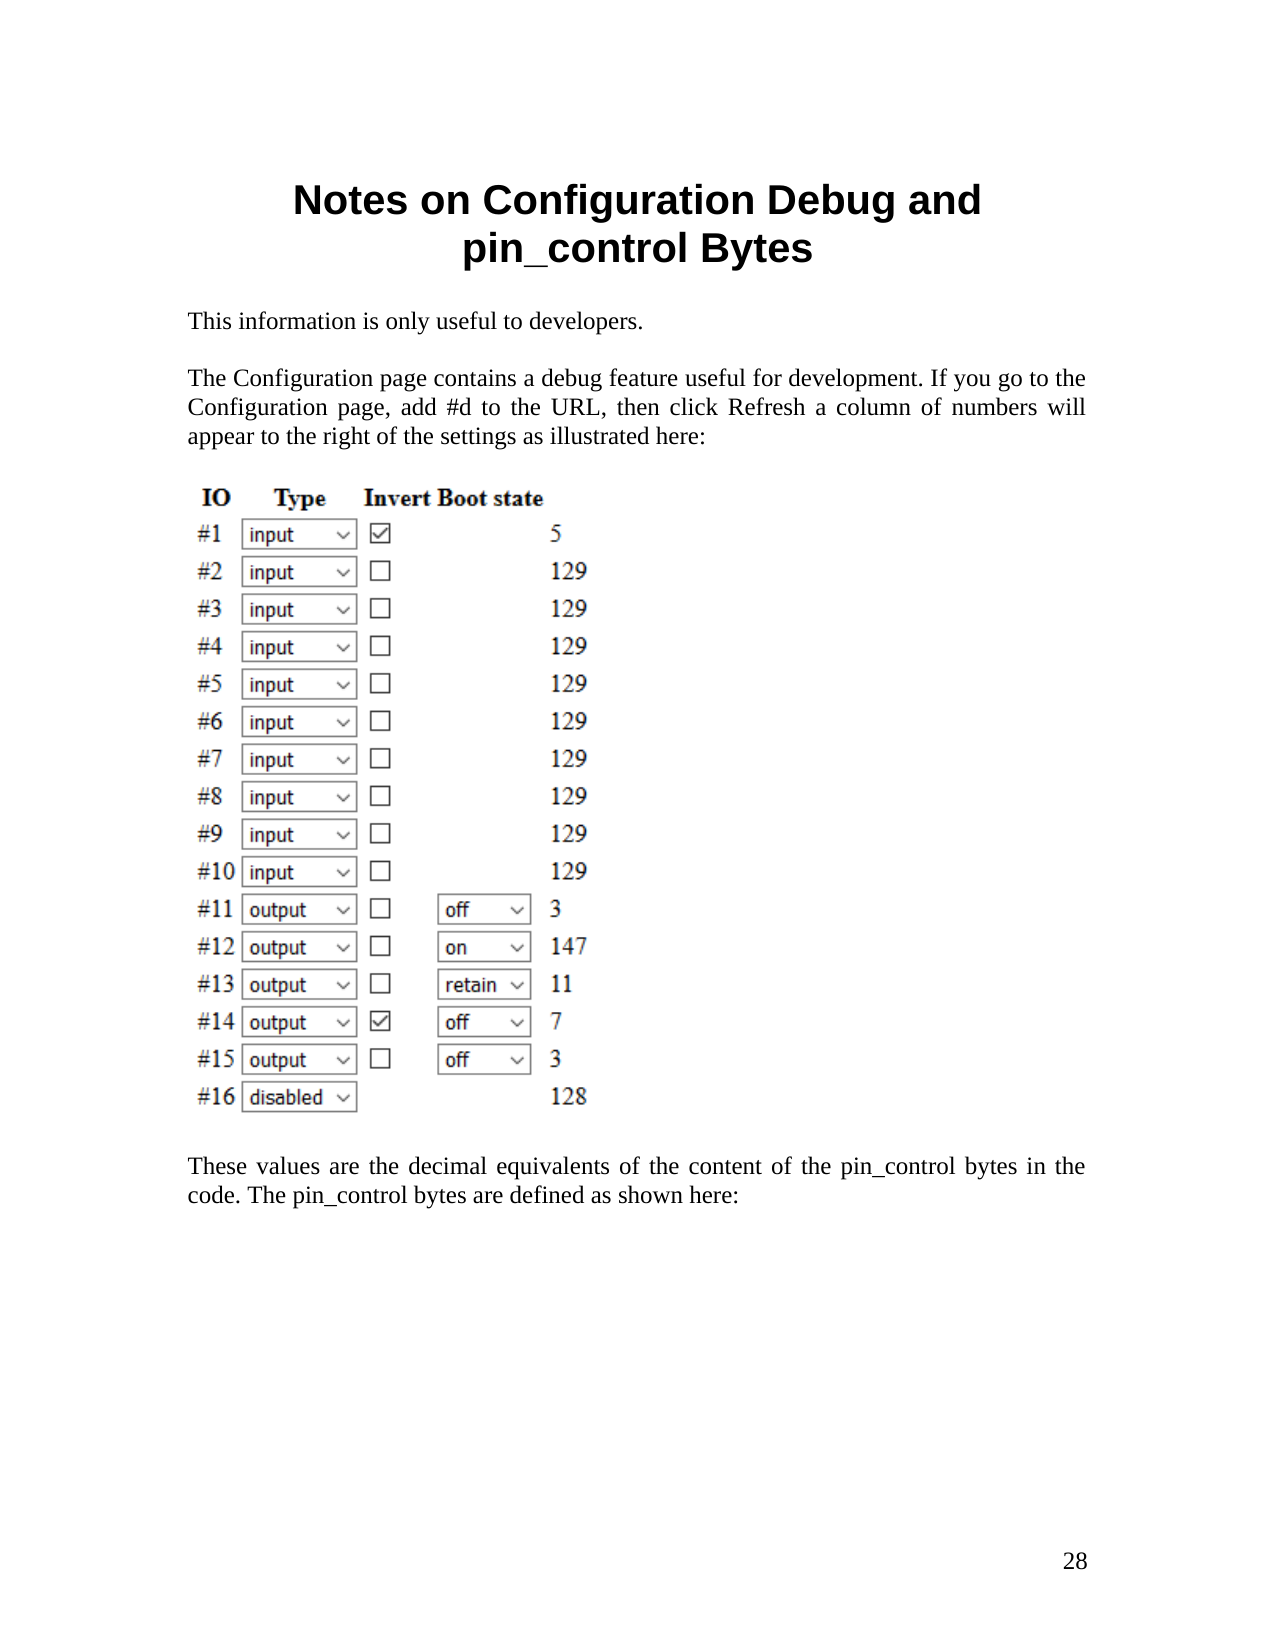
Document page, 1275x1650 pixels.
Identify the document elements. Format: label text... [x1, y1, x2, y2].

text The Configuration page contains a debug feature useful for development. If you go to the Configuration page, add #d to the URL, then click Refresh a column of numbers will appear to the right of the settings as illustrated here: [187, 363, 1087, 449]
text This information is only useful to developers. [187, 306, 1087, 334]
picture [187, 478, 610, 1122]
text These values are the decimal equivalents of the content of the pin_control bytes in the code. The pin_control bytes are defined as shown here: [187, 1151, 1087, 1208]
subtitle Notes on Configuration Debug and pin_control Bytes [187, 175, 1087, 271]
